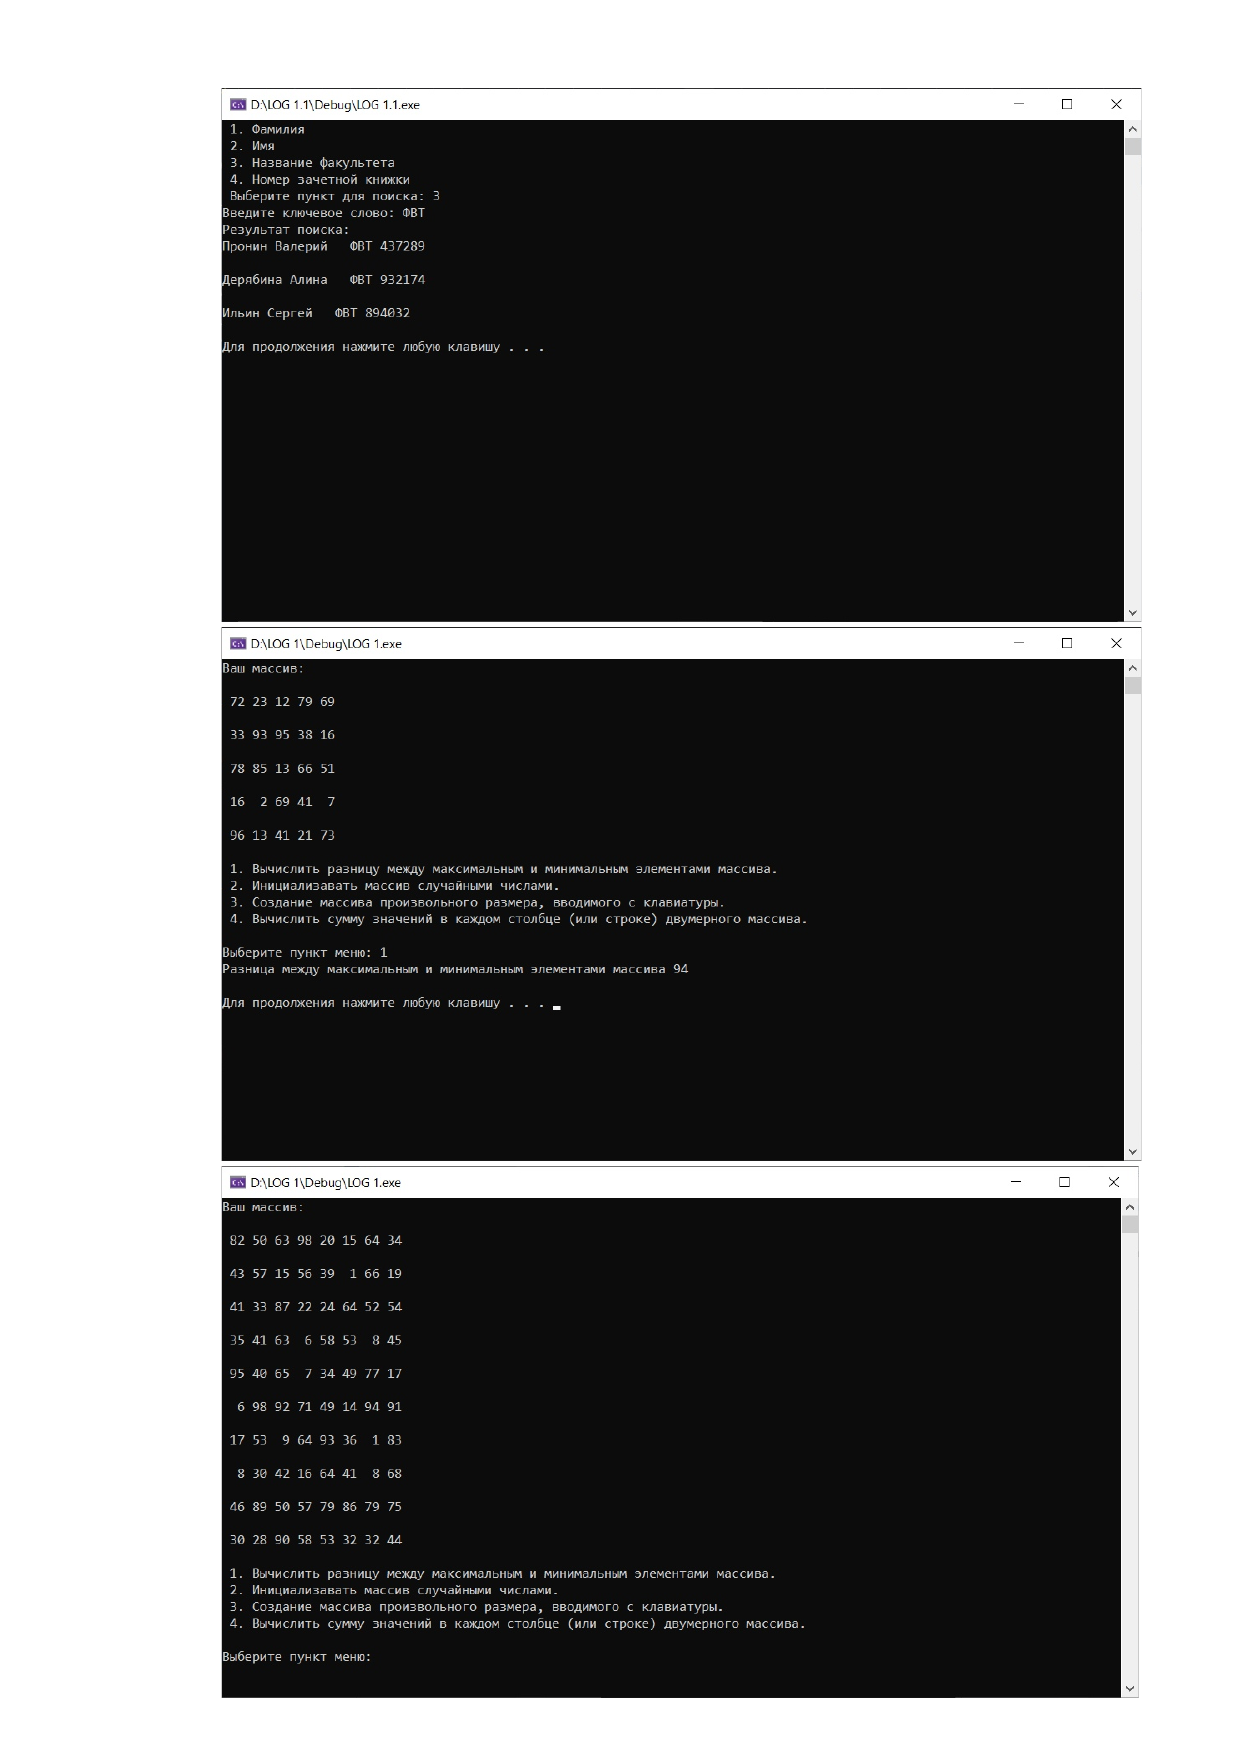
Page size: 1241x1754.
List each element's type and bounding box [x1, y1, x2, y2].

picture [221, 627, 1142, 1161]
picture [221, 1166, 1139, 1698]
picture [221, 88, 1142, 622]
